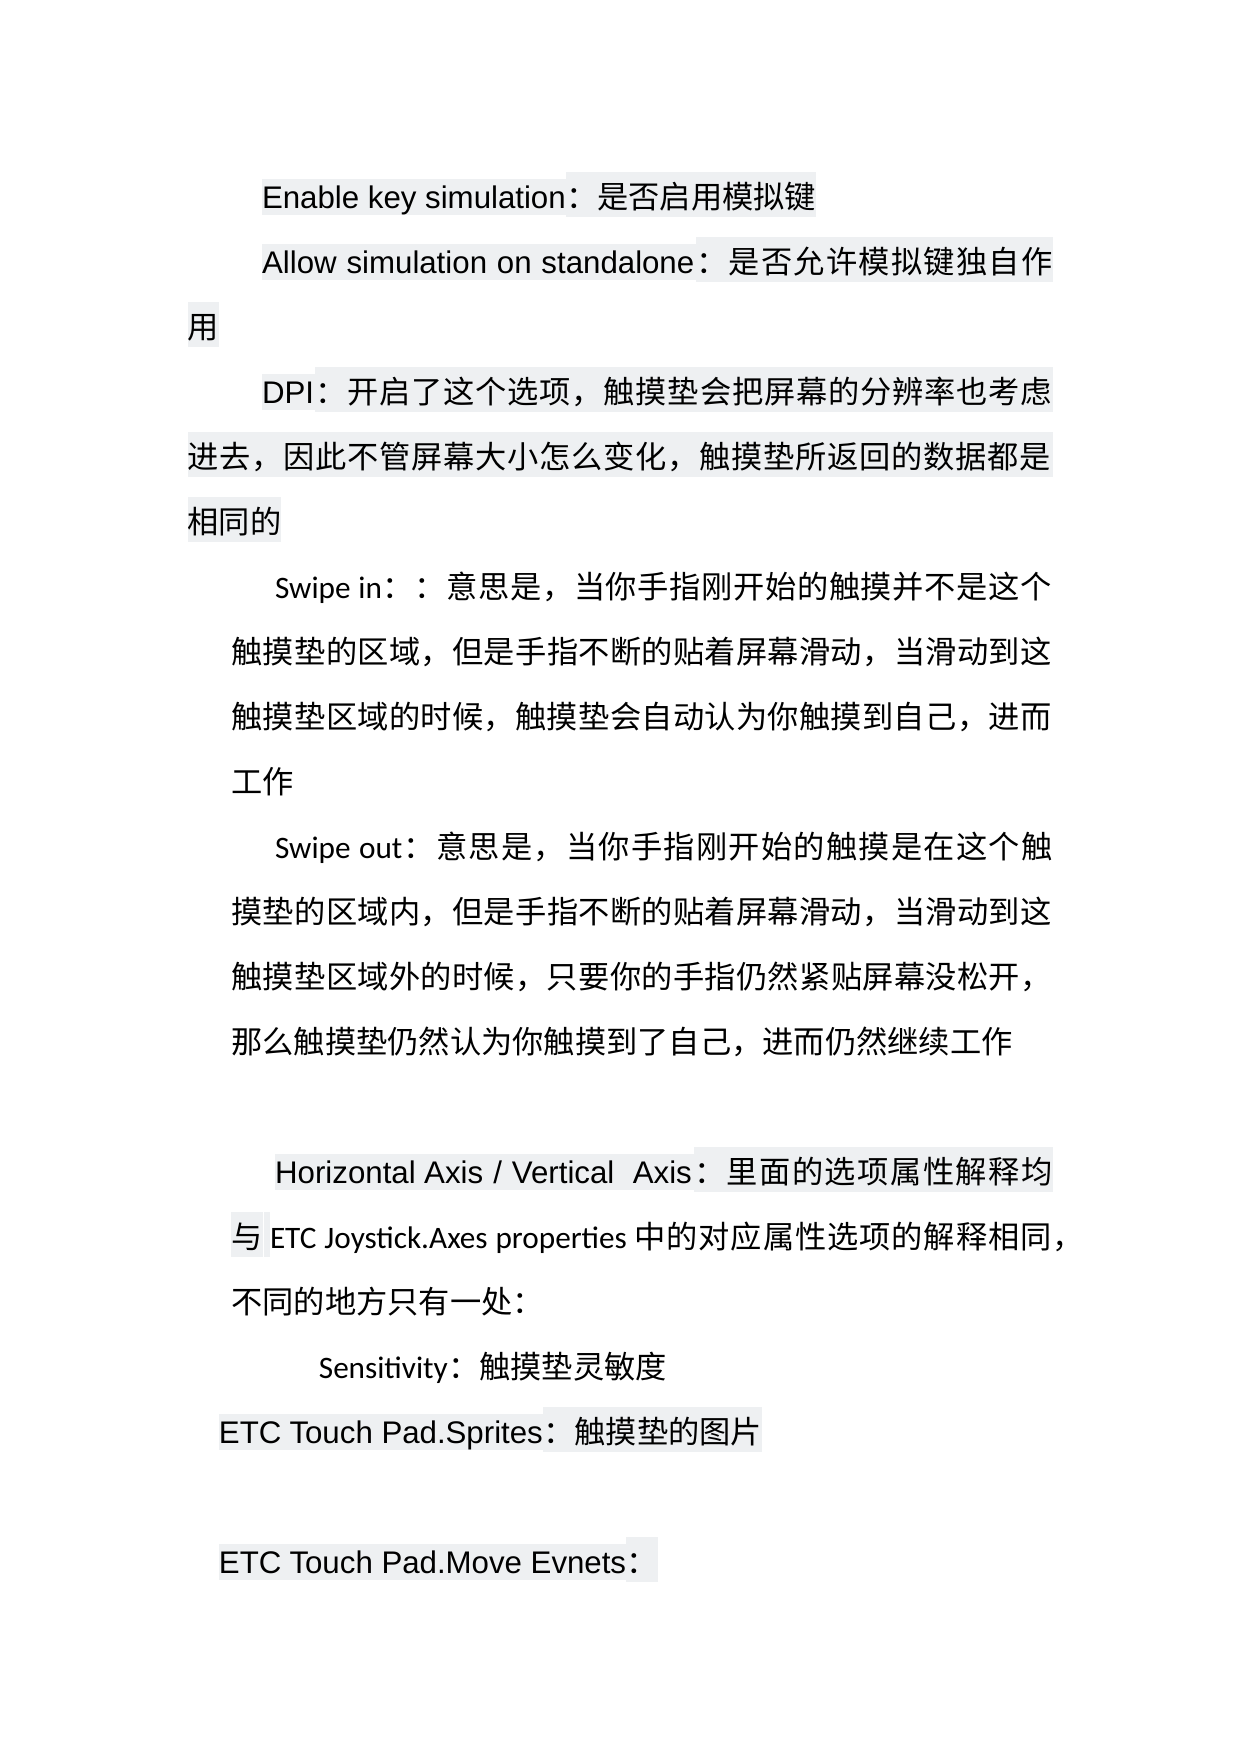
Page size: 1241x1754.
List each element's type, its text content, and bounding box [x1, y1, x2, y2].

text Horizontal Axis / Vertical Axis：里面的选项属性解释均与ETC Joystick.Axes properties中的对应属性选项的解释相同，不同的地方只有一处： [231, 1137, 1053, 1332]
text Swipe in：：意思是，当你手指刚开始的触摸并不是这个触摸垫的区域，但是手指不断的贴着屏幕滑动，当滑动到这触摸垫区域的时候，触摸垫会自动认为你触摸到自己，进而工作 [231, 552, 1053, 812]
text Enable key simulation：是否启用模拟键 [187, 162, 1053, 227]
text Sensitivity：触摸垫灵敏度 [275, 1332, 1053, 1397]
text DPI：开启了这个选项，触摸垫会把屏幕的分辨率也考虑进去，因此不管屏幕大小怎么变化，触摸垫所返回的数据都是相同的 [187, 357, 1053, 552]
text ETC Touch Pad.Move Evnets： [187, 1527, 1053, 1592]
text Swipe out：意思是，当你手指刚开始的触摸是在这个触摸垫的区域内，但是手指不断的贴着屏幕滑动，当滑动到这触摸垫区域外的时候，只要你的手指仍然紧贴屏幕没松开，那么触摸垫仍然认为你触摸到了自己，进而仍然继续工作 [231, 812, 1053, 1072]
text ETC Touch Pad.Sprites：触摸垫的图片 [187, 1397, 1053, 1462]
text Allow simulation on standalone：是否允许模拟键独自作用 [187, 227, 1053, 357]
